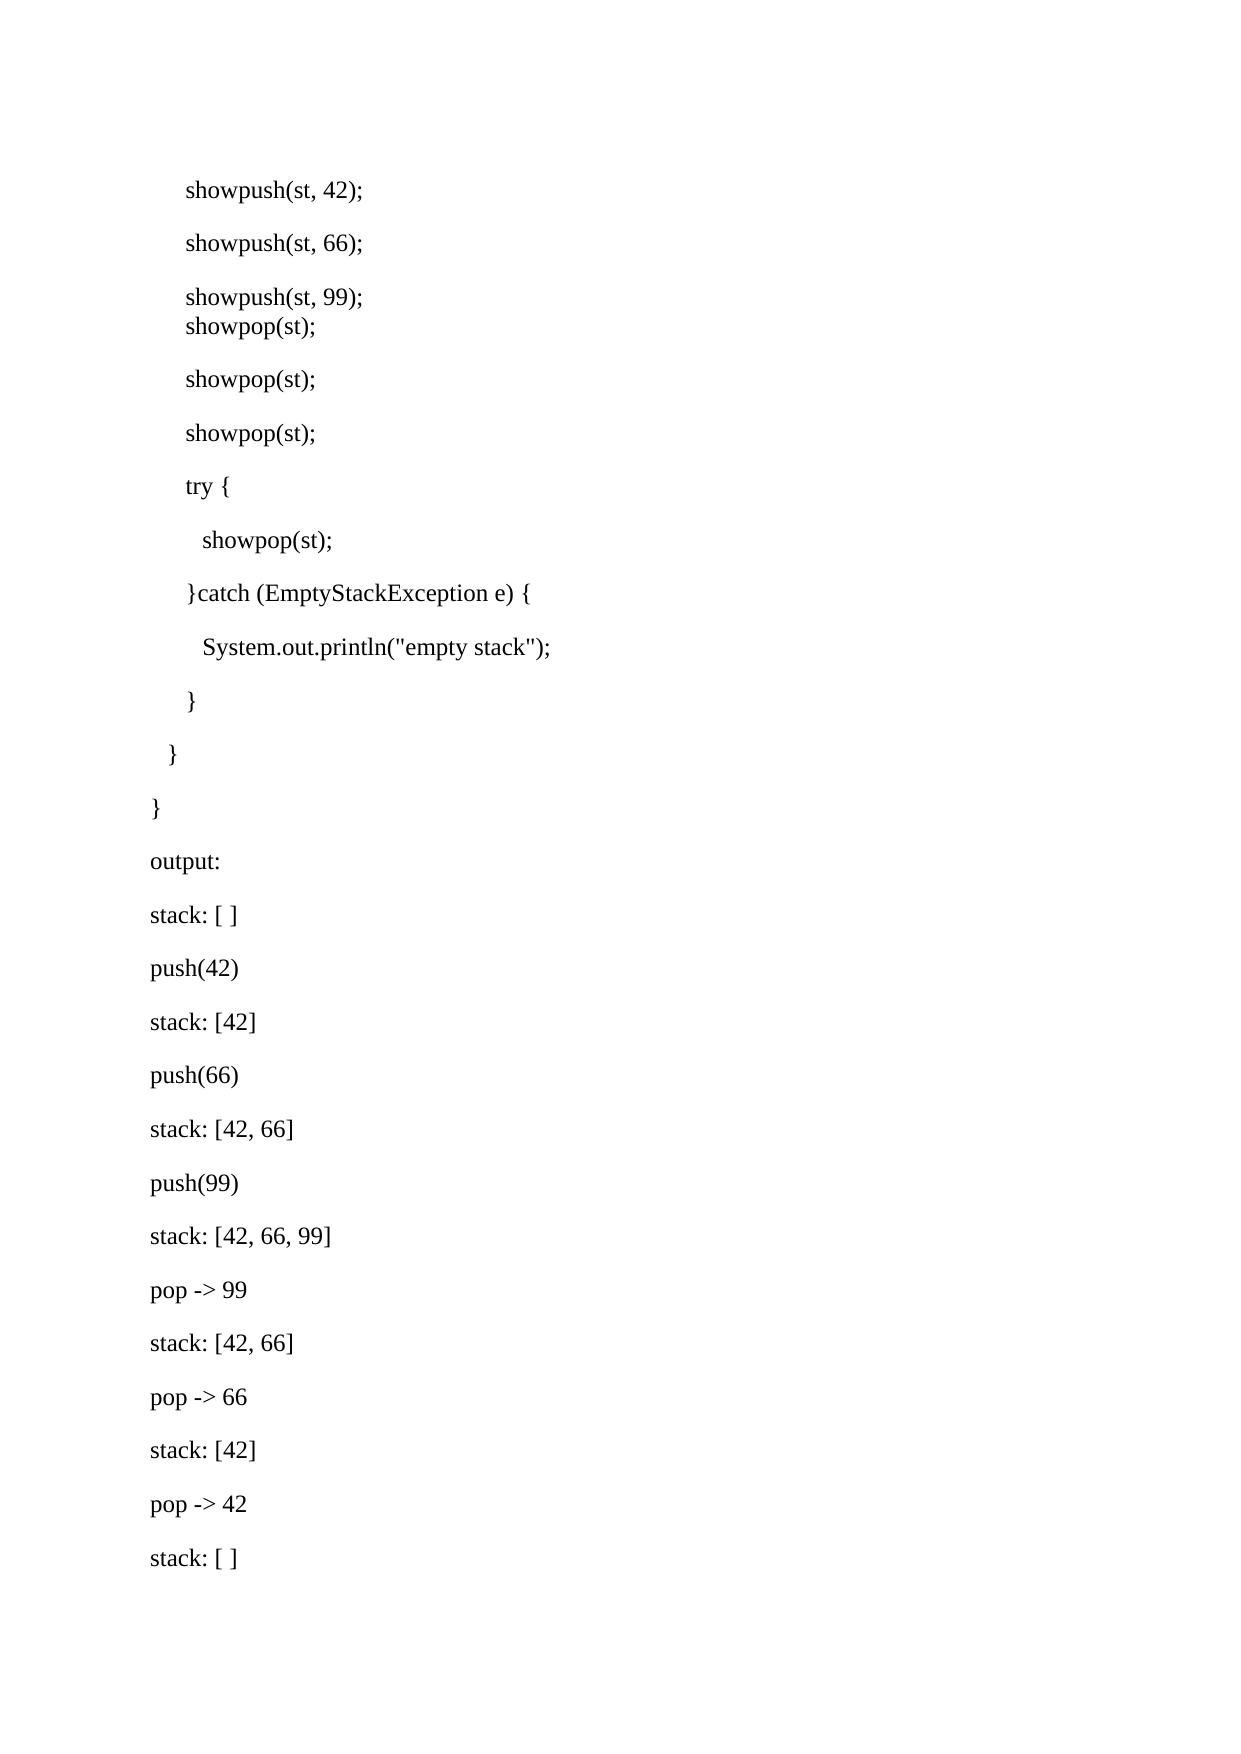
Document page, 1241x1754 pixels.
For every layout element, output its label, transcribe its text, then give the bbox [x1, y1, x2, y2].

text stack: [42, 66, 99] [150, 1221, 1090, 1250]
text output: [150, 846, 1090, 875]
text push(99) [150, 1168, 1090, 1196]
text push(66) [150, 1061, 1090, 1089]
text System.out.println("empty stack"); [202, 632, 1090, 661]
text showpush(st, 66); [185, 228, 1090, 257]
text showpop(st); [185, 311, 1090, 339]
text }catch (EmptyStackException e) { [185, 578, 1090, 607]
text pop -> 42 [150, 1489, 1090, 1518]
text stack: [ ] [150, 1543, 1090, 1571]
text showpush(st, 42); [185, 175, 1090, 204]
text pop -> 99 [150, 1275, 1090, 1303]
text stack: [ ] [150, 900, 1090, 929]
text stack: [42, 66] [150, 1328, 1090, 1357]
text showpop(st); [185, 364, 1090, 393]
text showpop(st); [185, 418, 1090, 447]
text pop -> 66 [150, 1382, 1090, 1411]
text stack: [42] [150, 1007, 1090, 1036]
text showpush(st, 99); [185, 282, 1090, 311]
text } [167, 739, 1090, 768]
text try { [185, 471, 1090, 500]
text } [150, 793, 1090, 822]
text push(42) [150, 953, 1090, 982]
text stack: [42] [150, 1436, 1090, 1464]
text } [185, 686, 1090, 714]
text stack: [42, 66] [150, 1114, 1090, 1143]
text showpop(st); [202, 525, 1090, 554]
